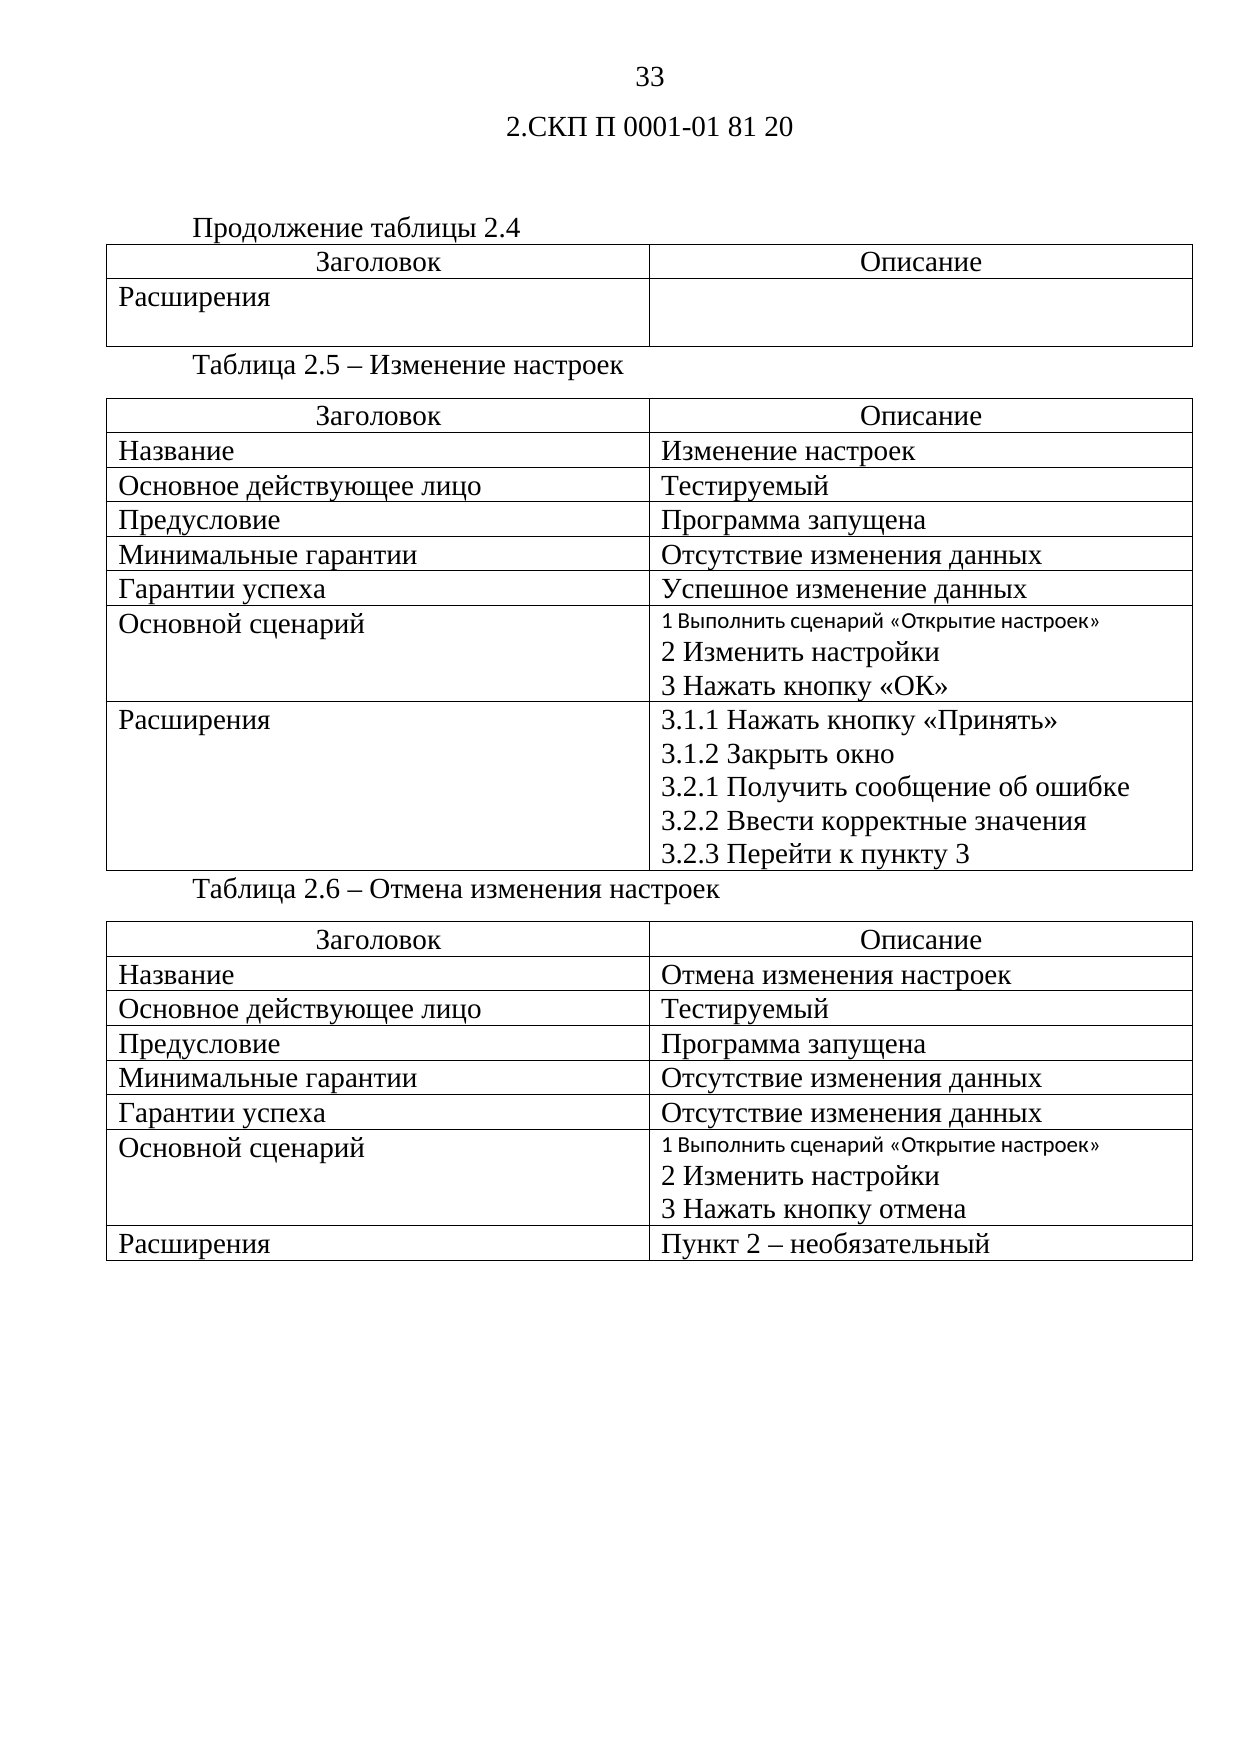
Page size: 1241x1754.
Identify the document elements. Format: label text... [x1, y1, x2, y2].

table_cell Программа запущена [650, 1026, 1192, 1059]
table_cell Гарантии успеха [107, 571, 649, 605]
table_cell Отсутствие изменения данных [650, 537, 1192, 570]
text Таблица 2.5 – Изменение настроек [118, 347, 1181, 381]
table_cell Предусловие [107, 1026, 649, 1059]
table_cell 1 Выполнить сценарий «Открытие настроек» 2 Изменить настройки 3 Нажать кнопку «ОК» [650, 606, 1192, 701]
table_header Описание [650, 922, 1192, 956]
table_header Описание [650, 399, 1192, 432]
table_cell Тестируемый [650, 468, 1192, 501]
table_cell Пункт 2 – необязательный [650, 1226, 1192, 1259]
table_cell Основное действующее лицо [107, 991, 649, 1025]
table_cell Предусловие [107, 502, 649, 536]
table_cell Программа запущена [650, 502, 1192, 536]
table_cell Изменение настроек [650, 433, 1192, 467]
table_cell Тестируемый [650, 991, 1192, 1025]
table_cell Название [107, 433, 649, 467]
table_cell Расширения [107, 702, 649, 870]
table_cell Минимальные гарантии [107, 1061, 649, 1094]
table_cell 3.1.1 Нажать кнопку «Принять» 3.1.2 Закрыть окно 3.2.1 Получить сообщение об ошибке 3.2.2 Ввести корректные значения 3.2.3 Перейти к пункту 3 [650, 702, 1192, 870]
table_cell Название [107, 957, 649, 990]
table_cell Основное действующее лицо [107, 468, 649, 501]
table_cell Основной сценарий [107, 1130, 649, 1225]
table_cell Основной сценарий [107, 606, 649, 701]
table_cell Минимальные гарантии [107, 537, 649, 570]
table_header Заголовок [107, 245, 649, 278]
text Таблица 2.6 – Отмена изменения настроек [118, 871, 1181, 904]
table_cell 1 Выполнить сценарий «Открытие настроек» 2 Изменить настройки 3 Нажать кнопку отмена [650, 1130, 1192, 1225]
table_header Заголовок [107, 922, 649, 956]
table_cell Успешное изменение данных [650, 571, 1192, 605]
table_cell Отмена изменения настроек [650, 957, 1192, 990]
table_cell Гарантии успеха [107, 1095, 649, 1129]
table_header Заголовок [107, 399, 649, 432]
table_header Описание [650, 245, 1192, 278]
table_cell Расширения [107, 279, 649, 346]
table_cell Расширения [107, 1226, 649, 1259]
table_cell Отсутствие изменения данных [650, 1095, 1192, 1129]
text Продолжение таблицы 2.4 [118, 210, 1175, 243]
table_cell [650, 279, 1192, 346]
table_cell Отсутствие изменения данных [650, 1061, 1192, 1094]
